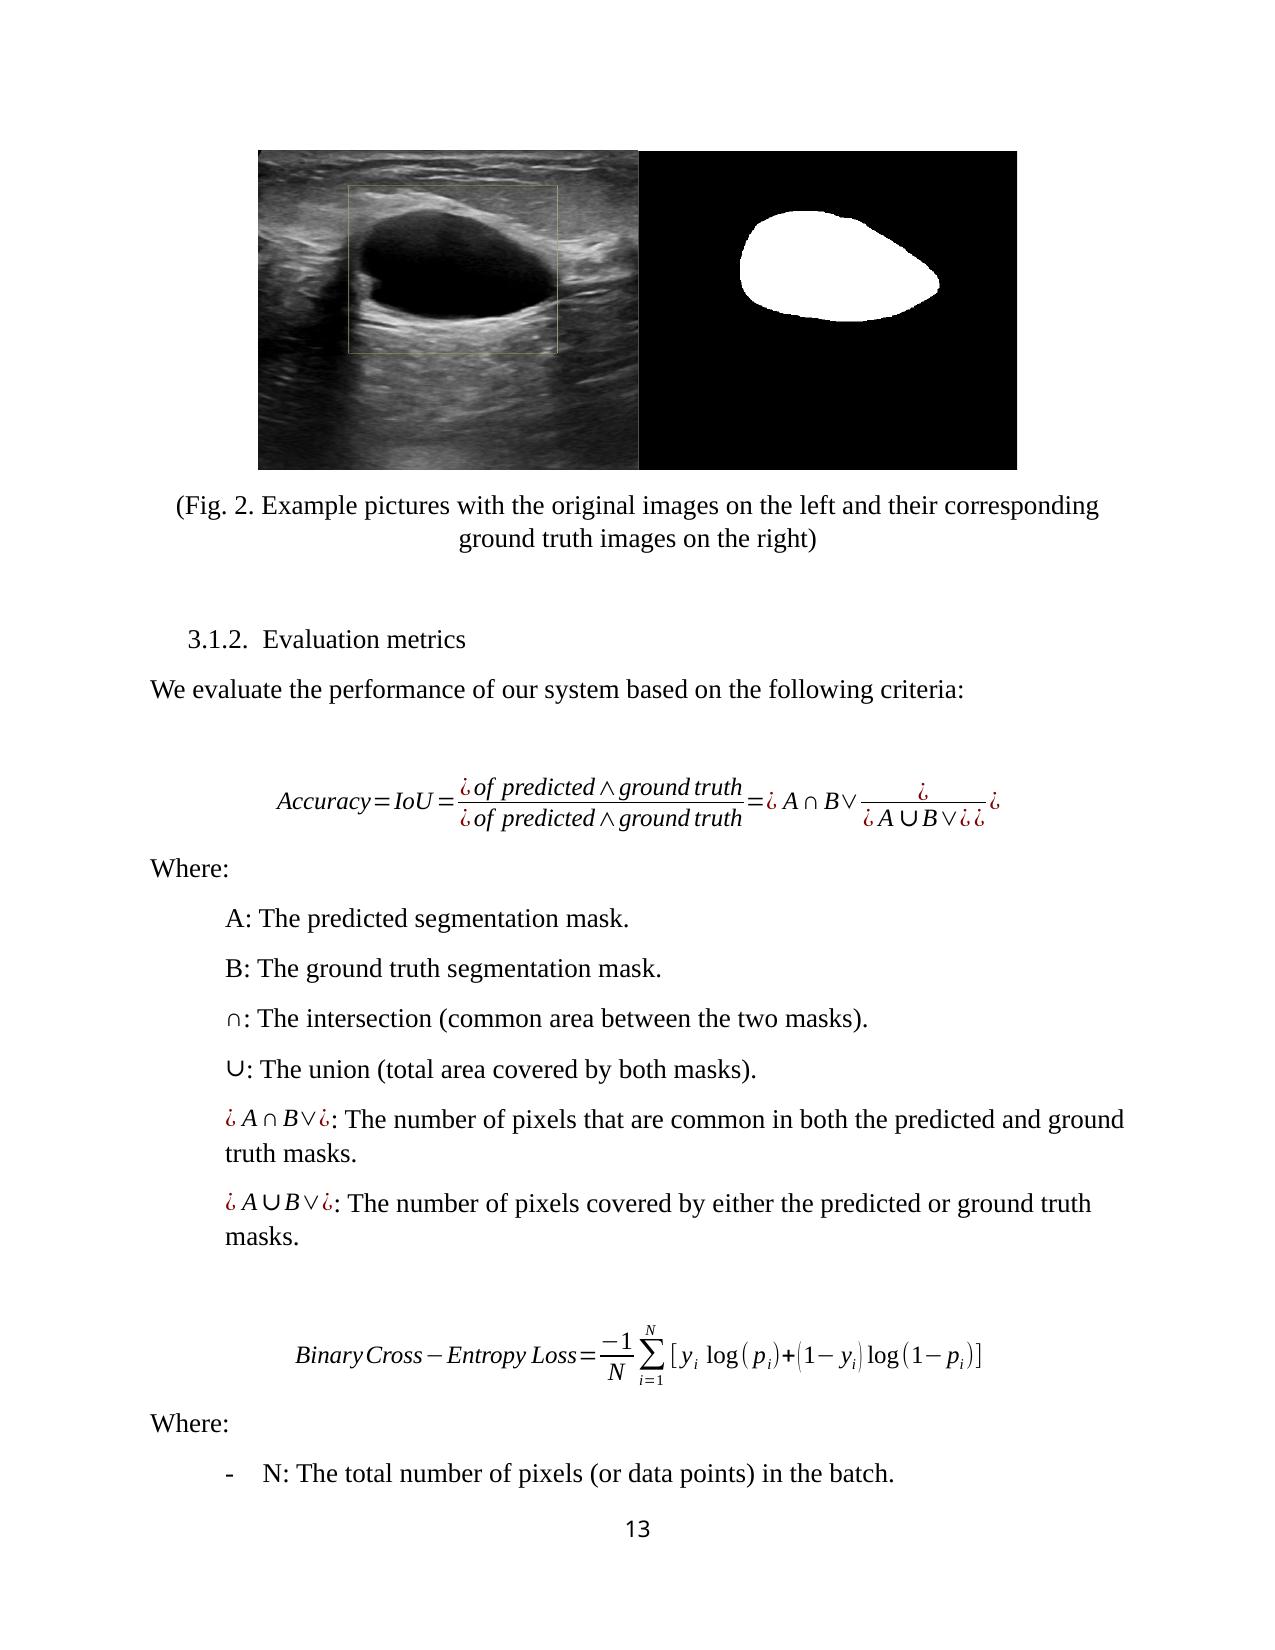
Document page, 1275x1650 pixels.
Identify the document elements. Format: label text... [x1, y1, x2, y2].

text (Fig. 2. Example pictures with the original images on the left and their corresponding ground truth images on the right) [150, 489, 1125, 554]
text : The union (total area covered by both masks). [187, 1053, 1125, 1084]
text A: The predicted segmentation mask. [187, 902, 1125, 933]
text : The number of pixels covered by either the predicted or ground truth masks. [225, 1187, 1125, 1252]
picture [258, 150, 1018, 470]
text : The intersection (common area between the two masks). [187, 1002, 1125, 1034]
text : The number of pixels that are common in both the predicted and ground truth masks. [225, 1103, 1125, 1168]
text Where: [150, 1407, 1125, 1438]
text B: The ground truth segmentation mask. [187, 952, 1125, 983]
list Evaluation metrics [187, 623, 1125, 654]
list N: The total number of pixels (or data points) in the batch. [225, 1458, 1125, 1489]
text We evaluate the performance of our system based on the following criteria: [150, 673, 1125, 704]
text Where: [150, 852, 1125, 883]
